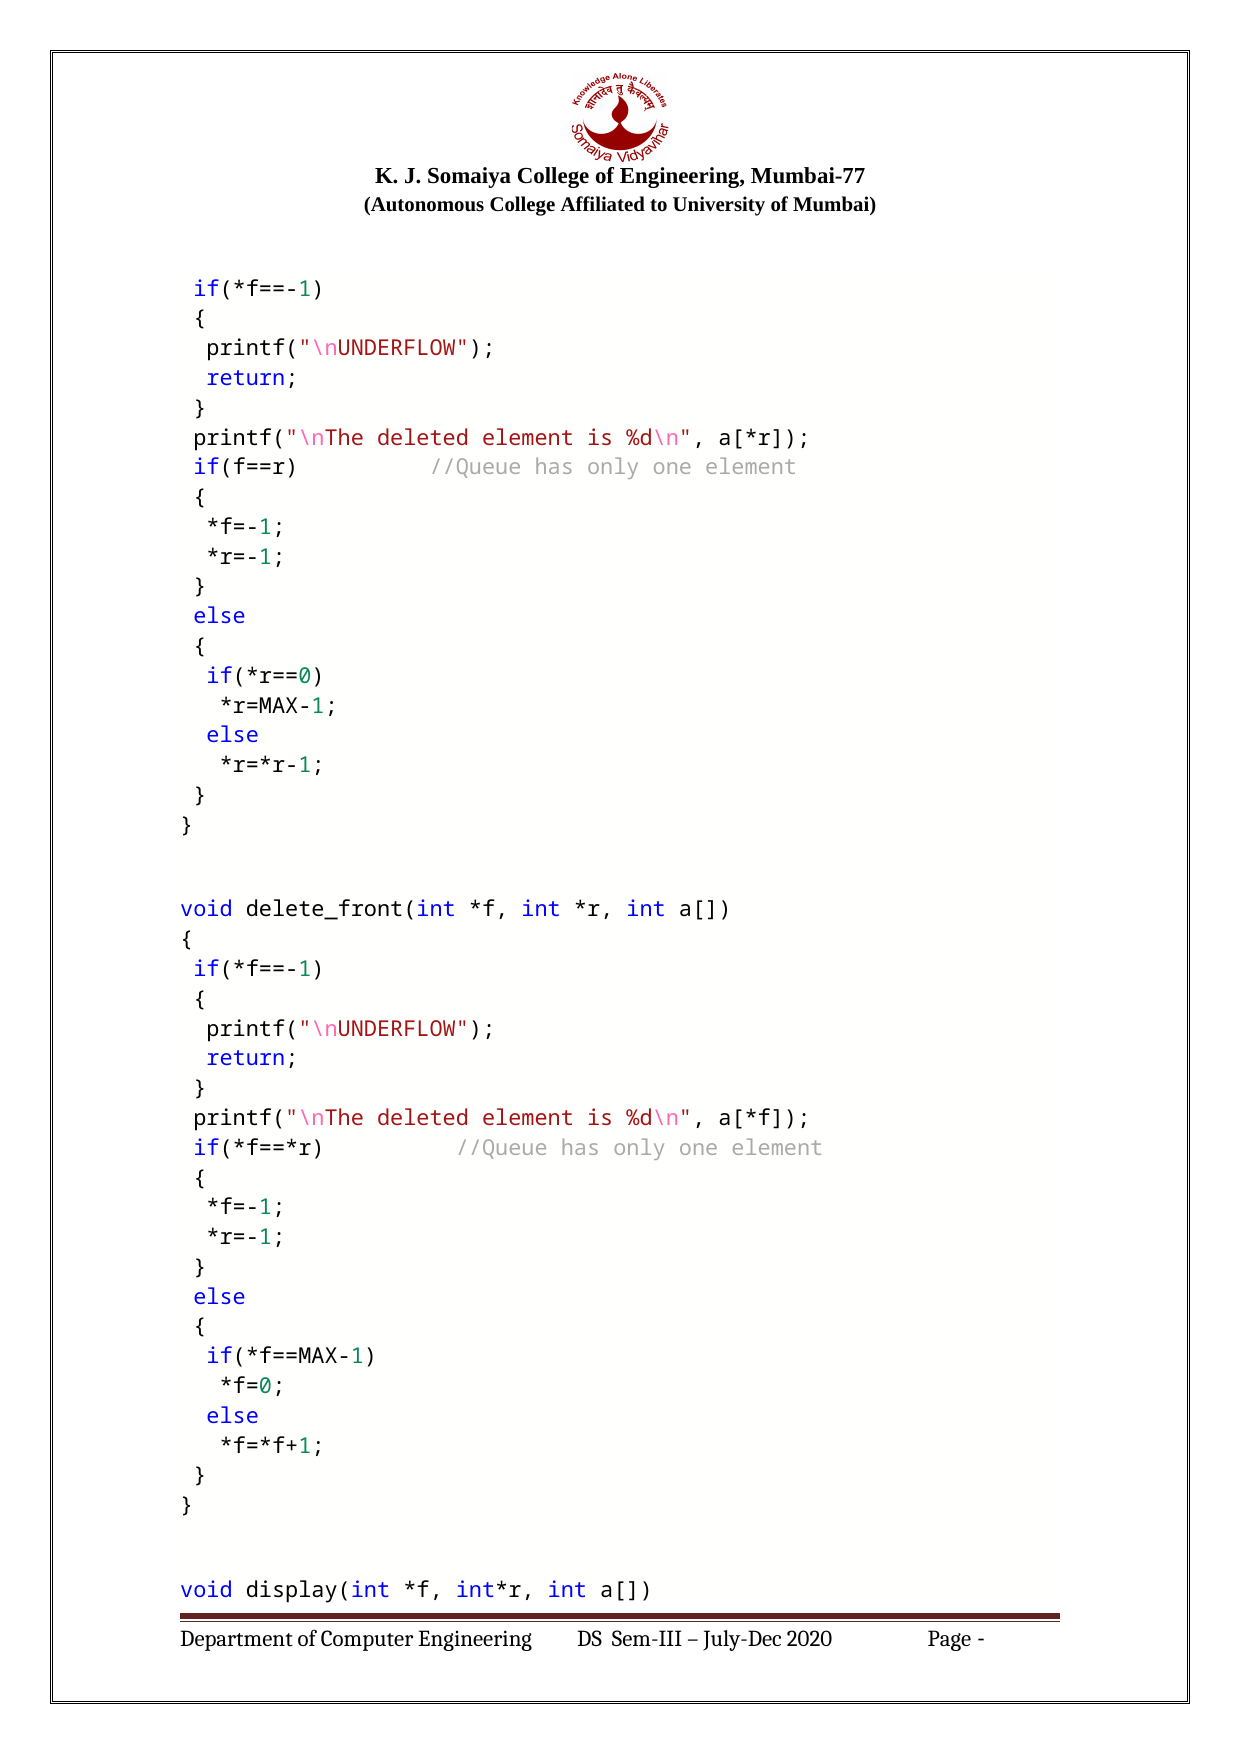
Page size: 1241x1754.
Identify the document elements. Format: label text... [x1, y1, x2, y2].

text if(*r==0) [180, 660, 1060, 689]
text if(f==r) //Queue has only one element [180, 451, 1060, 481]
text { [180, 1161, 1060, 1191]
text *r=-1; [180, 1221, 1060, 1251]
text *f=*f+1; [180, 1429, 1060, 1459]
text *f=0; [180, 1370, 1060, 1400]
text printf("\nUNDERFLOW"); [180, 332, 1060, 362]
text printf("\nThe deleted element is %d\n", a[*r]); [180, 421, 1060, 451]
text if(*f==-1) [180, 272, 1060, 302]
text else [180, 1400, 1060, 1429]
text } [180, 1459, 1060, 1489]
text { [180, 1310, 1060, 1340]
text } [180, 1489, 1060, 1519]
text printf("\nUNDERFLOW"); [180, 1012, 1060, 1042]
text if(*f==MAX-1) [180, 1340, 1060, 1370]
text } [180, 1072, 1060, 1102]
text void delete_front(int *f, int *r, int a[]) [180, 893, 1060, 923]
picture [571, 73, 669, 162]
text { [180, 302, 1060, 332]
text else [180, 719, 1060, 749]
text else [180, 600, 1060, 630]
text } [180, 570, 1060, 600]
text void display(int *f, int*r, int a[]) [180, 1574, 1060, 1603]
text *f=-1; [180, 1191, 1060, 1221]
text } [180, 809, 1060, 838]
text { [180, 630, 1060, 660]
text { [180, 923, 1060, 953]
text printf("\nThe deleted element is %d\n", a[*f]); [180, 1102, 1060, 1132]
text else [180, 1281, 1060, 1310]
text { [180, 983, 1060, 1012]
text *r=MAX-1; [180, 689, 1060, 719]
text return; [180, 1042, 1060, 1072]
text *r=*r-1; [180, 749, 1060, 779]
text return; [180, 362, 1060, 392]
text if(*f==*r) //Queue has only one element [180, 1132, 1060, 1161]
text if(*f==-1) [180, 953, 1060, 983]
text } [180, 1251, 1060, 1281]
text { [180, 481, 1060, 511]
text } [180, 779, 1060, 809]
text *f=-1; [180, 511, 1060, 541]
text } [180, 392, 1060, 421]
text *r=-1; [180, 541, 1060, 570]
